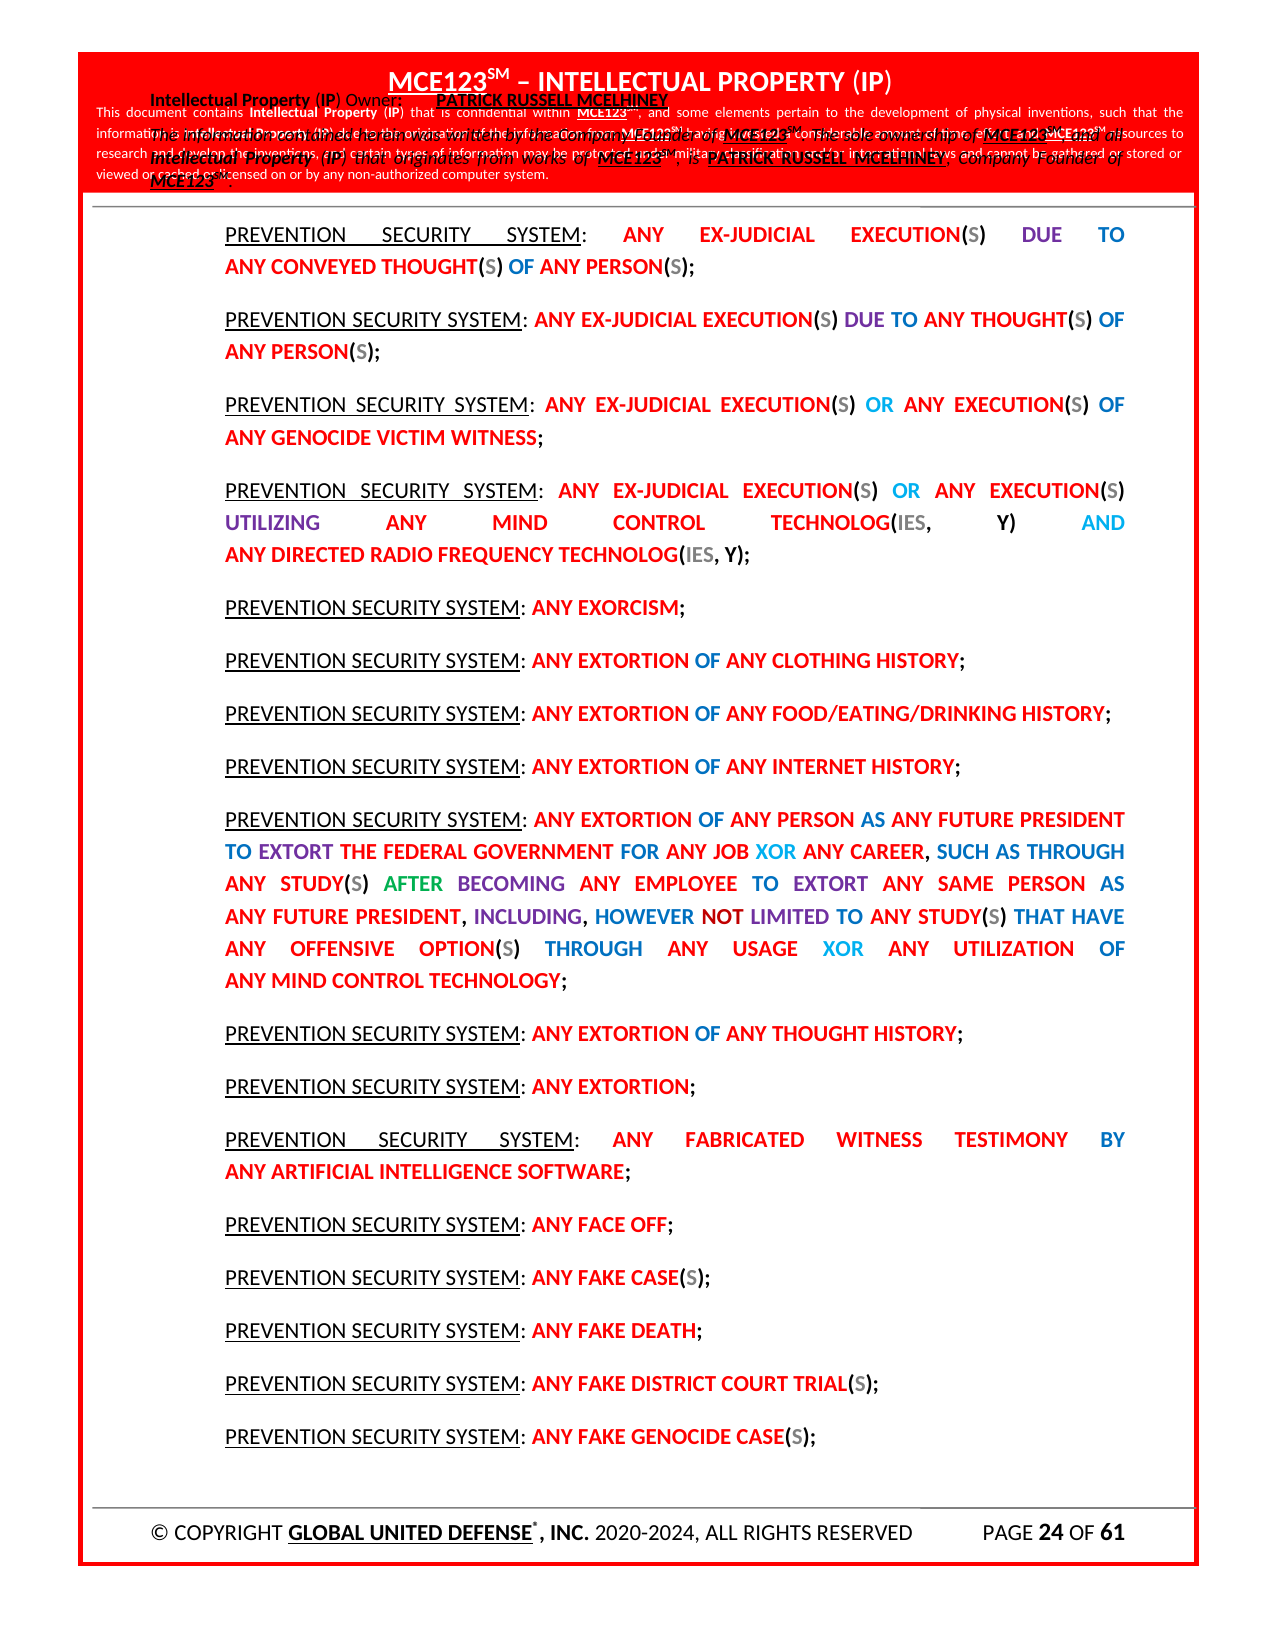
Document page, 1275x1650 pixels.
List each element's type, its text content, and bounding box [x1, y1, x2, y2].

text PREVENTION SECURITY SYSTEM: ANY FAKE DEATH; [225, 1316, 1125, 1344]
text PREVENTION SECURITY SYSTEM: ANY EX-JUDICIAL EXECUTION(S) DUE TO ANY THOUGHT(S) OF ANY PERSON(S); [225, 305, 1125, 366]
text PREVENTION SECURITY SYSTEM: ANY EXTORTION; [225, 1072, 1125, 1100]
text PREVENTION SECURITY SYSTEM: ANY FABRICATED WITNESS TESTIMONY BY ANY ARTIFICIAL INTELLIGENCE SOFTWARE; [225, 1125, 1125, 1185]
text PREVENTION SECURITY SYSTEM: ANY EXTORTION OF ANY INTERNET HISTORY; [225, 752, 1125, 780]
text PREVENTION SECURITY SYSTEM: ANY FAKE CASE(S); [225, 1263, 1125, 1291]
text PREVENTION SECURITY SYSTEM: ANY EXTORTION OF ANY THOUGHT HISTORY; [225, 1019, 1125, 1047]
text PREVENTION SECURITY SYSTEM: ANY EXORCISM; [225, 593, 1125, 621]
text PREVENTION SECURITY SYSTEM: ANY EXTORTION OF ANY FOOD/EATING/DRINKING HISTORY; [225, 699, 1125, 727]
text PREVENTION SECURITY SYSTEM: ANY EX-JUDICIAL EXECUTION(S) OR ANY EXECUTION(S) UTILIZING ANY MIND CONTROL TECHNOLOG(IES, Y) AND ANY DIRECTED RADIO FREQUENCY TECHNOLOG(IES, Y); [225, 476, 1125, 568]
text PREVENTION SECURITY SYSTEM: ANY FAKE DISTRICT COURT TRIAL(S); [225, 1369, 1125, 1397]
text PREVENTION SECURITY SYSTEM: ANY EX-JUDICIAL EXECUTION(S) OR ANY EXECUTION(S) OF ANY GENOCIDE VICTIM WITNESS; [225, 391, 1125, 451]
text PREVENTION SECURITY SYSTEM: ANY FACE OFF; [225, 1210, 1125, 1238]
text PREVENTION SECURITY SYSTEM: ANY FAKE GENOCIDE CASE(S); [225, 1422, 1125, 1451]
text PREVENTION SECURITY SYSTEM: ANY EXTORTION OF ANY PERSON AS ANY FUTURE PRESIDENT TO EXTORT THE FEDERAL GOVERNMENT FOR ANY JOB XOR ANY CAREER, SUCH AS THROUGH ANY STUDY(S) AFTER BECOMING ANY EMPLOYEE TO EXTORT ANY SAME PERSON AS ANY FUTURE PRESIDENT, INCLUDING, HOWEVER NOT LIMITED TO ANY STUDY(S) THAT HAVE ANY OFFENSIVE OPTION(S) THROUGH ANY USAGE XOR ANY UTILIZATION OF ANY MIND CONTROL TECHNOLOGY; [225, 805, 1125, 994]
text PREVENTION SECURITY SYSTEM: ANY EXTORTION OF ANY CLOTHING HISTORY; [225, 646, 1125, 674]
text PREVENTION SECURITY SYSTEM: ANY EX-JUDICIAL EXECUTION(S) DUE TO ANY CONVEYED THOUGHT(S) OF ANY PERSON(S); [225, 220, 1125, 280]
